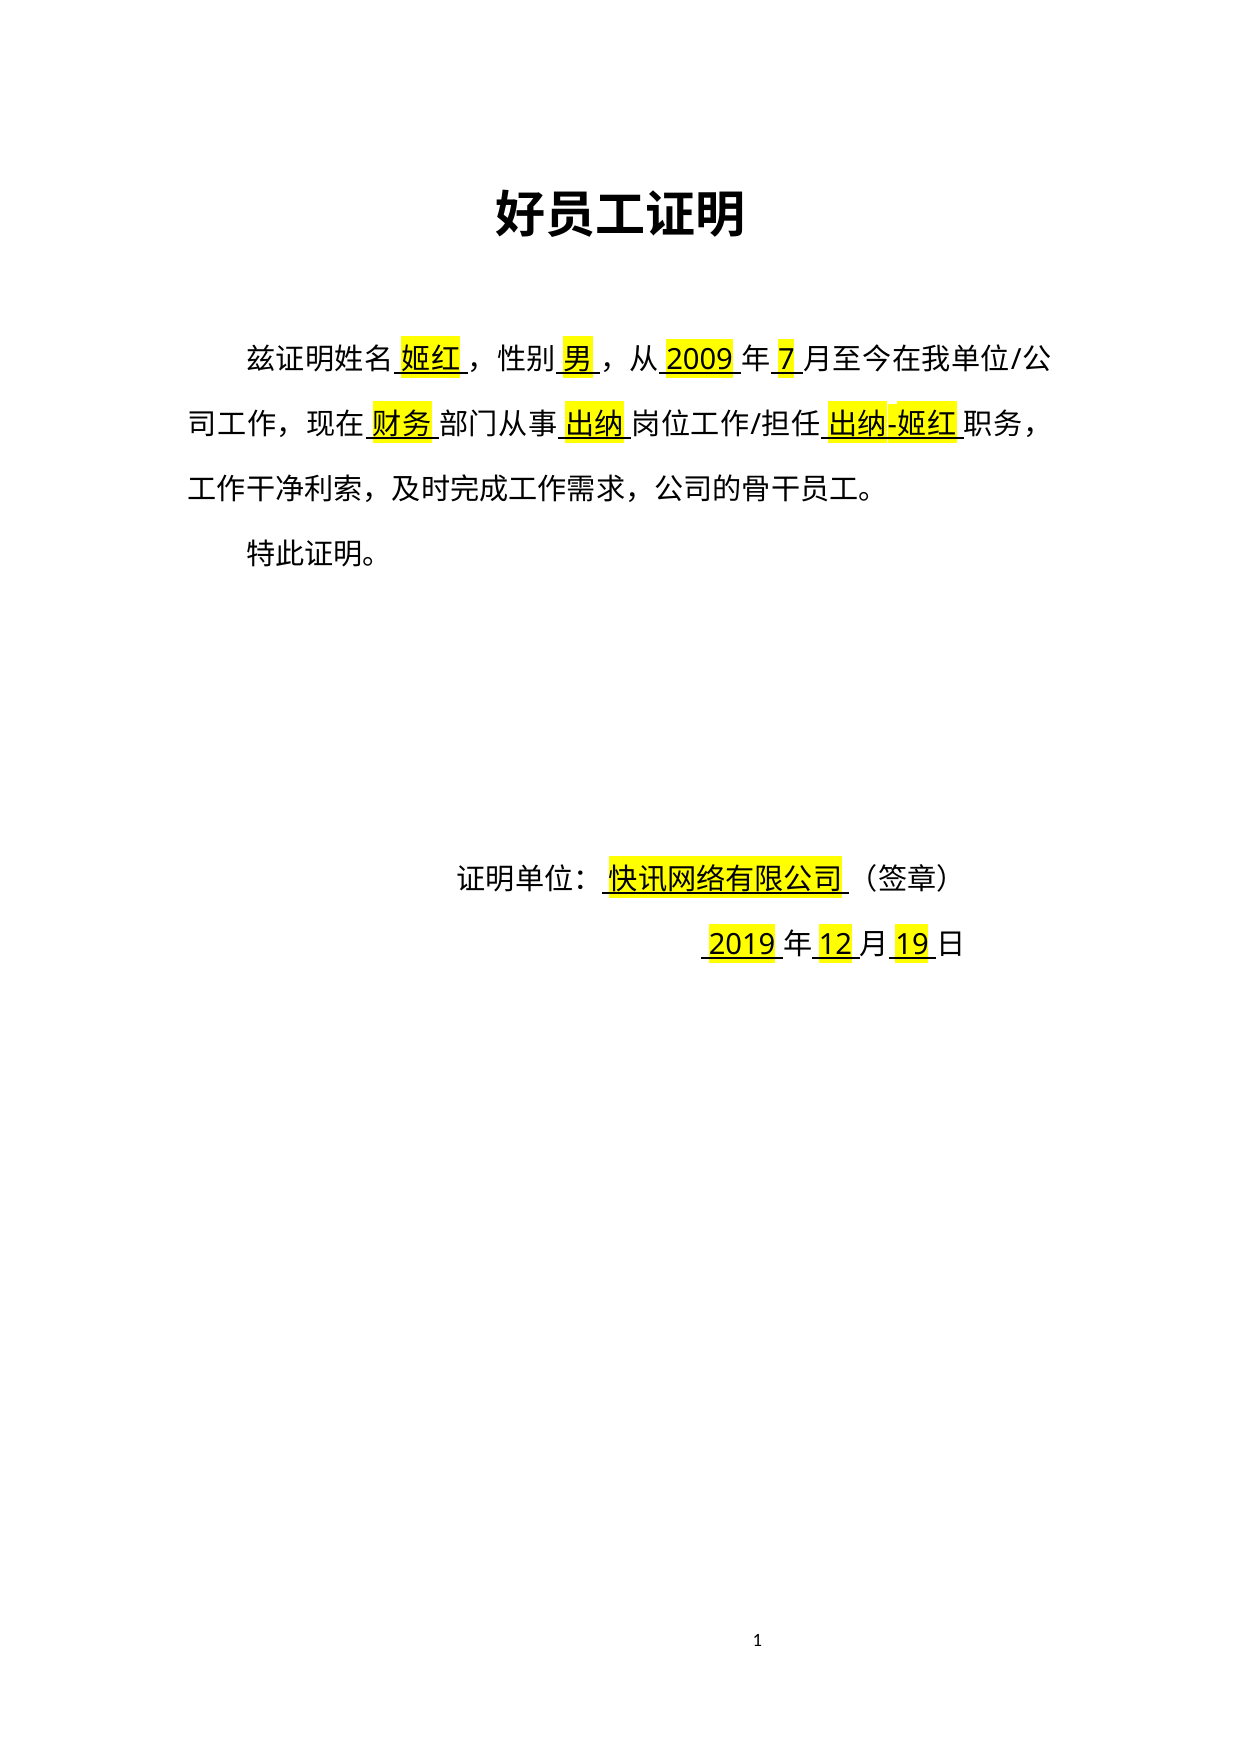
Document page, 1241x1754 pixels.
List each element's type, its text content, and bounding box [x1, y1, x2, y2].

text 证明单位： 快讯网络有限公司 （签章） [187, 844, 965, 909]
text 2019 年 12 月 19 日 [187, 909, 965, 974]
text 好员工证明 [187, 162, 1053, 259]
text 兹证明姓名 姬红 ，性别 男 ，从 2009 年 7 月至今在我单位/公司工作，现在 财务 部门从事 出纳 岗位工作/担任 出纳-姬红 职务，工作干净利索，及时完成工作需求，公司的骨干员工。 [187, 324, 1053, 519]
text 特此证明。 [187, 519, 1053, 584]
